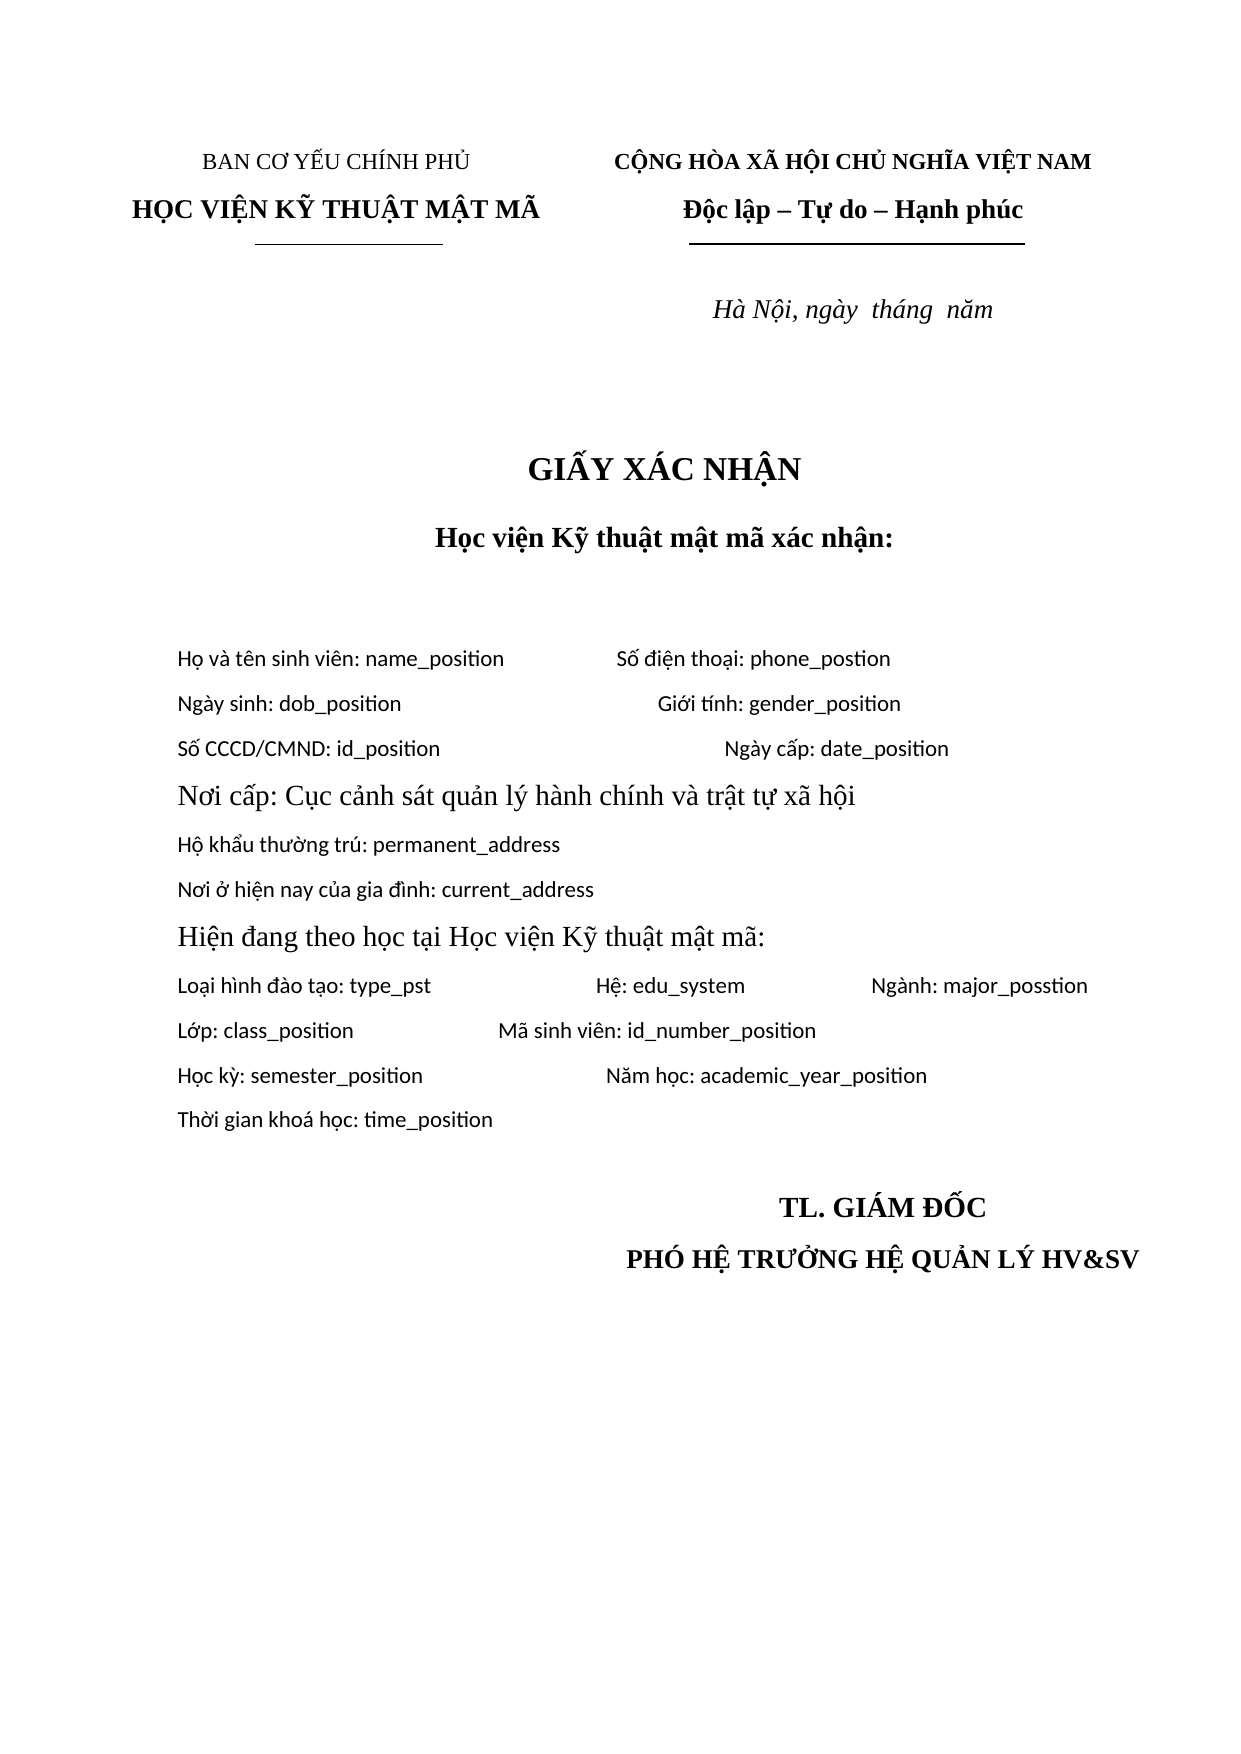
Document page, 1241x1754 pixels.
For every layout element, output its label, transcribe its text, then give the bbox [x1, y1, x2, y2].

table_header TL. GIÁM ĐỐC PHÓ HỆ TRƯỞNG HỆ QUẢN LÝ HV&SV [588, 1191, 1178, 1604]
text Ngày sinh: dob_position Giới tính: gender_position [177, 689, 1152, 717]
text Lớp: class_position Mã sinh viên: id_number_position [177, 1016, 1152, 1044]
text Học kỳ: semester_position Năm học: academic_year_position [177, 1061, 1152, 1089]
text Loại hình đào tạo: type_pst Hệ: edu_system Ngành: major_posstion [177, 971, 1152, 999]
text Nơi cấp: Cục cảnh sát quản lý hành chính và trật tự xã hội [177, 778, 1152, 812]
text Học viện Kỹ thuật mật mã xác nhận: [177, 520, 1152, 553]
text Hiện đang theo học tại Học viện Kỹ thuật mật mã: [177, 919, 1152, 953]
table_header BAN CƠ YẾU CHÍNH PHỦ HỌC VIỆN KỸ THUẬT MẬT MÃ [115, 148, 557, 343]
text Thời gian khoá học: time_position [177, 1106, 1152, 1133]
text GIẤY XÁC NHẬN [177, 449, 1152, 487]
table_header CỘNG HÒA XÃ HỘI CHỦ NGHĨA VIỆT NAM Độc lập – Tự do – Hạnh phúc Hà Nội, ngày tháng năm [558, 148, 1148, 343]
text Số CCCD/CMND: id_position Ngày cấp: date_position [177, 734, 1152, 762]
text Nơi ở hiện nay của gia đình: current_address [177, 875, 1152, 903]
text Hộ khẩu thường trú: permanent_address [177, 830, 1152, 858]
text Họ và tên sinh viên: name_position Số điện thoại: phone_postion [177, 644, 1152, 672]
